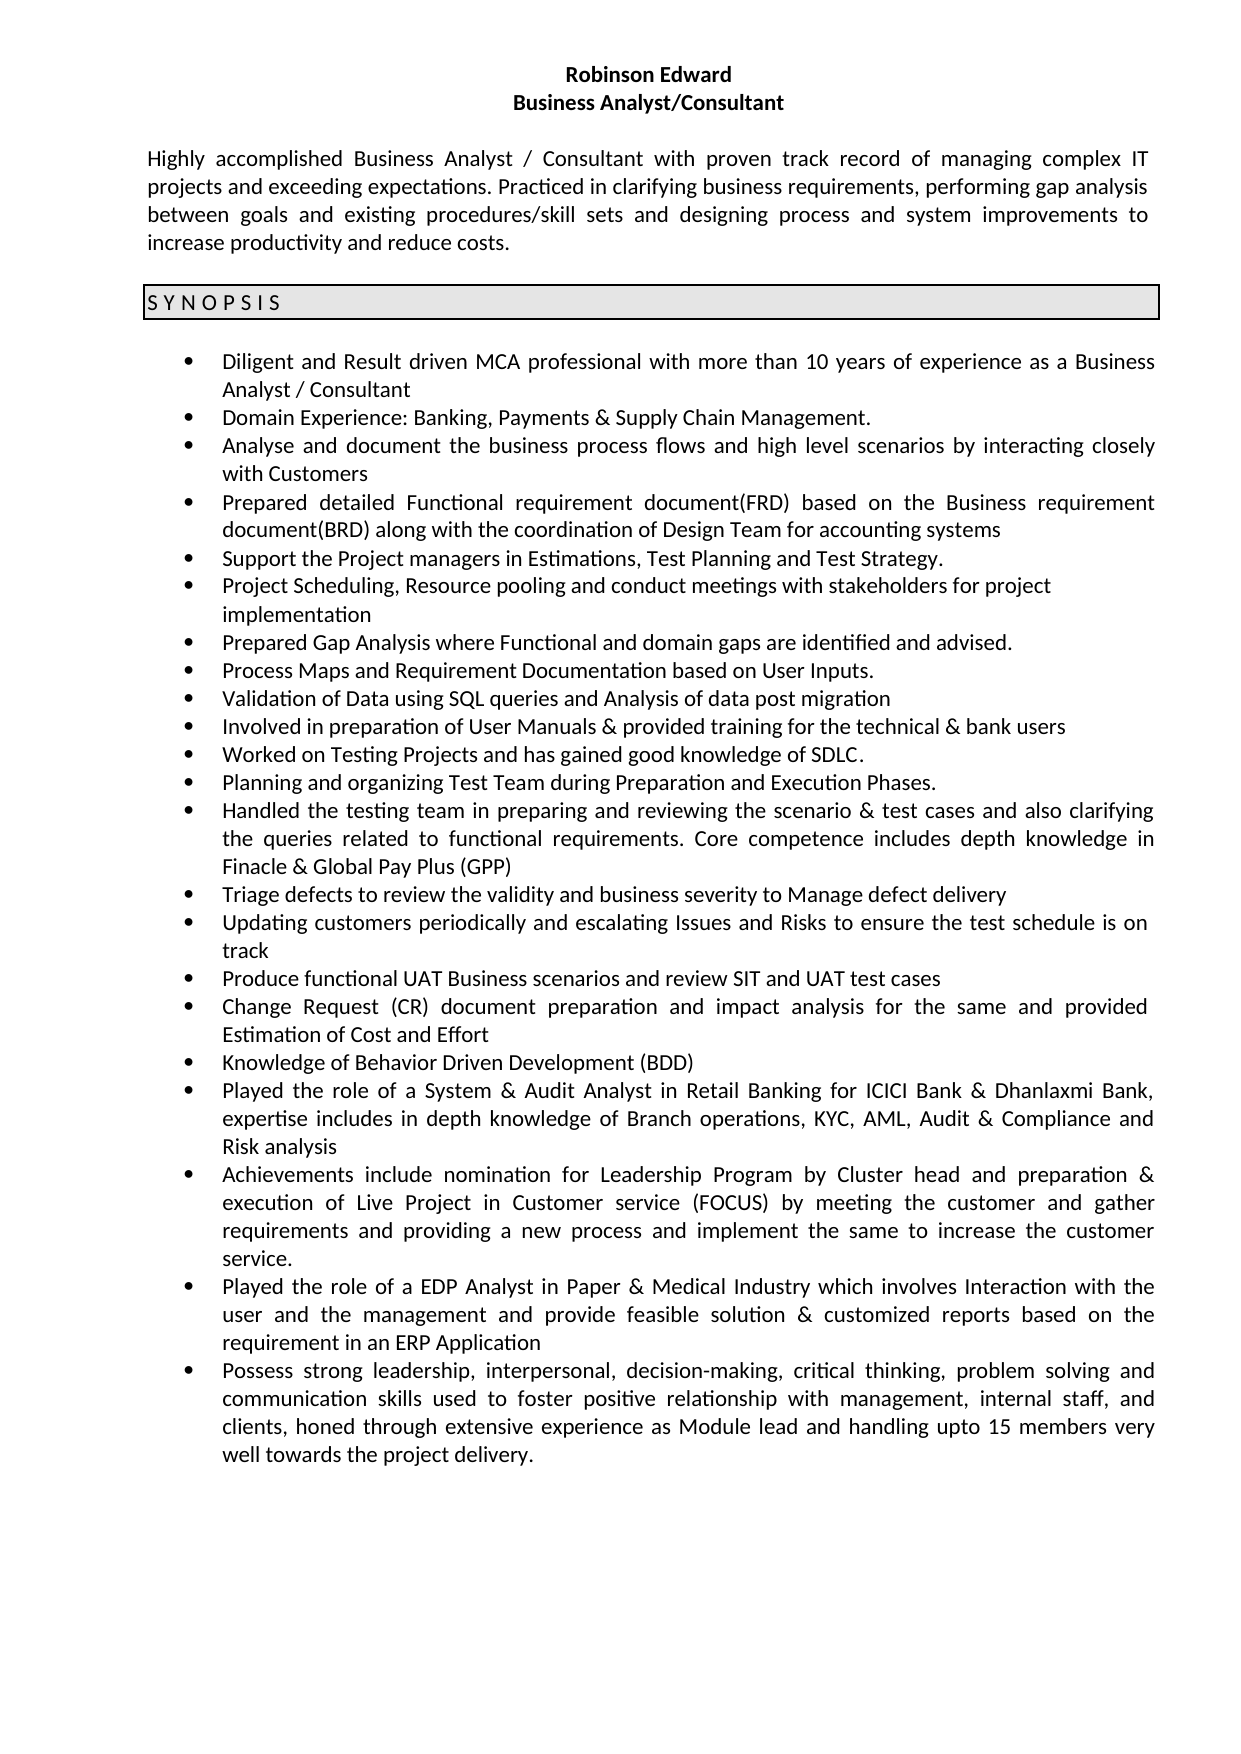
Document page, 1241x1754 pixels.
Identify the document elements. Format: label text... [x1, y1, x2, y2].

list Process Maps and Requirement Documentation based on User Inputs. [184, 656, 1150, 684]
list Diligent and Result driven MCA professional with more than 10 years of experience as a Business Analyst / Consultant [184, 347, 1156, 403]
list Prepared Gap Analysis where Functional and domain gaps are identified and advised. [184, 628, 1150, 656]
text Highly accomplished Business Analyst / Consultant with proven track record of managing complex IT projects and exceeding expectations. Practiced in clarifying business requirements, performing gap analysis between goals and existing procedures/skill sets and designing process and system improvements to increase productivity and reduce costs. [147, 144, 1150, 256]
list Possess strong leadership, interpersonal, decision-making, critical thinking, problem solving and communication skills used to foster positive relationship with management, internal staff, and clients, honed through extensive experience as Module lead and handling upto 15 members very well towards the project delivery. [184, 1356, 1156, 1468]
subtitle SYNOPSIS [145, 286, 1158, 318]
list Played the role of a System & Audit Analyst in Retail Banking for ICICI Bank & Dhanlaxmi Bank, expertise includes in depth knowledge of Branch operations, KYC, AML, Audit & Compliance and Risk analysis [184, 1076, 1156, 1160]
list Updating customers periodically and escalating Issues and Risks to ensure the test schedule is on track [184, 908, 1150, 964]
list Produce functional UAT Business scenarios and review SIT and UAT test cases [184, 964, 1150, 992]
list Worked on Testing Projects and has gained good knowledge of SDLC. [184, 740, 1150, 768]
list Domain Experience: Banking, Payments & Supply Chain Management. [184, 403, 1156, 432]
list Triage defects to review the validity and business severity to Manage defect delivery [184, 880, 1150, 908]
list Project Scheduling, Resource pooling and conduct meetings with stakeholders for project implementation [184, 572, 1150, 628]
list Handled the testing team in preparing and reviewing the scenario & test cases and also clarifying the queries related to functional requirements. Core competence includes depth knowledge in Finacle & Global Pay Plus (GPP) [184, 796, 1156, 880]
list Prepared detailed Functional requirement document(FRD) based on the Business requirement document(BRD) along with the coordination of Design Team for accounting systems [184, 488, 1156, 544]
text Robinson Edward [147, 60, 1150, 88]
list Involved in preparation of User Manuals & provided training for the technical & bank users [184, 712, 1150, 740]
list Validation of Data using SQL queries and Analysis of data post migration [184, 684, 1150, 712]
text Business Analyst/Consultant [147, 88, 1150, 116]
list Knowledge of Behavior Driven Development (BDD) [184, 1048, 1150, 1076]
list Achievements include nomination for Leadership Program by Cluster head and preparation & execution of Live Project in Customer service (FOCUS) by meeting the customer and gather requirements and providing a new process and implement the same to increase the customer service. [184, 1160, 1156, 1272]
list Support the Project managers in Estimations, Test Planning and Test Strategy. [184, 544, 1150, 572]
list Analyse and document the business process flows and high level scenarios by interacting closely with Customers [184, 432, 1156, 488]
list Change Request (CR) document preparation and impact analysis for the same and provided Estimation of Cost and Effort [184, 992, 1150, 1048]
list Planning and organizing Test Team during Preparation and Execution Phases. [184, 768, 1150, 796]
list Played the role of a EDP Analyst in Paper & Medical Industry which involves Interaction with the user and the management and provide feasible solution & customized reports based on the requirement in an ERP Application [184, 1272, 1156, 1356]
